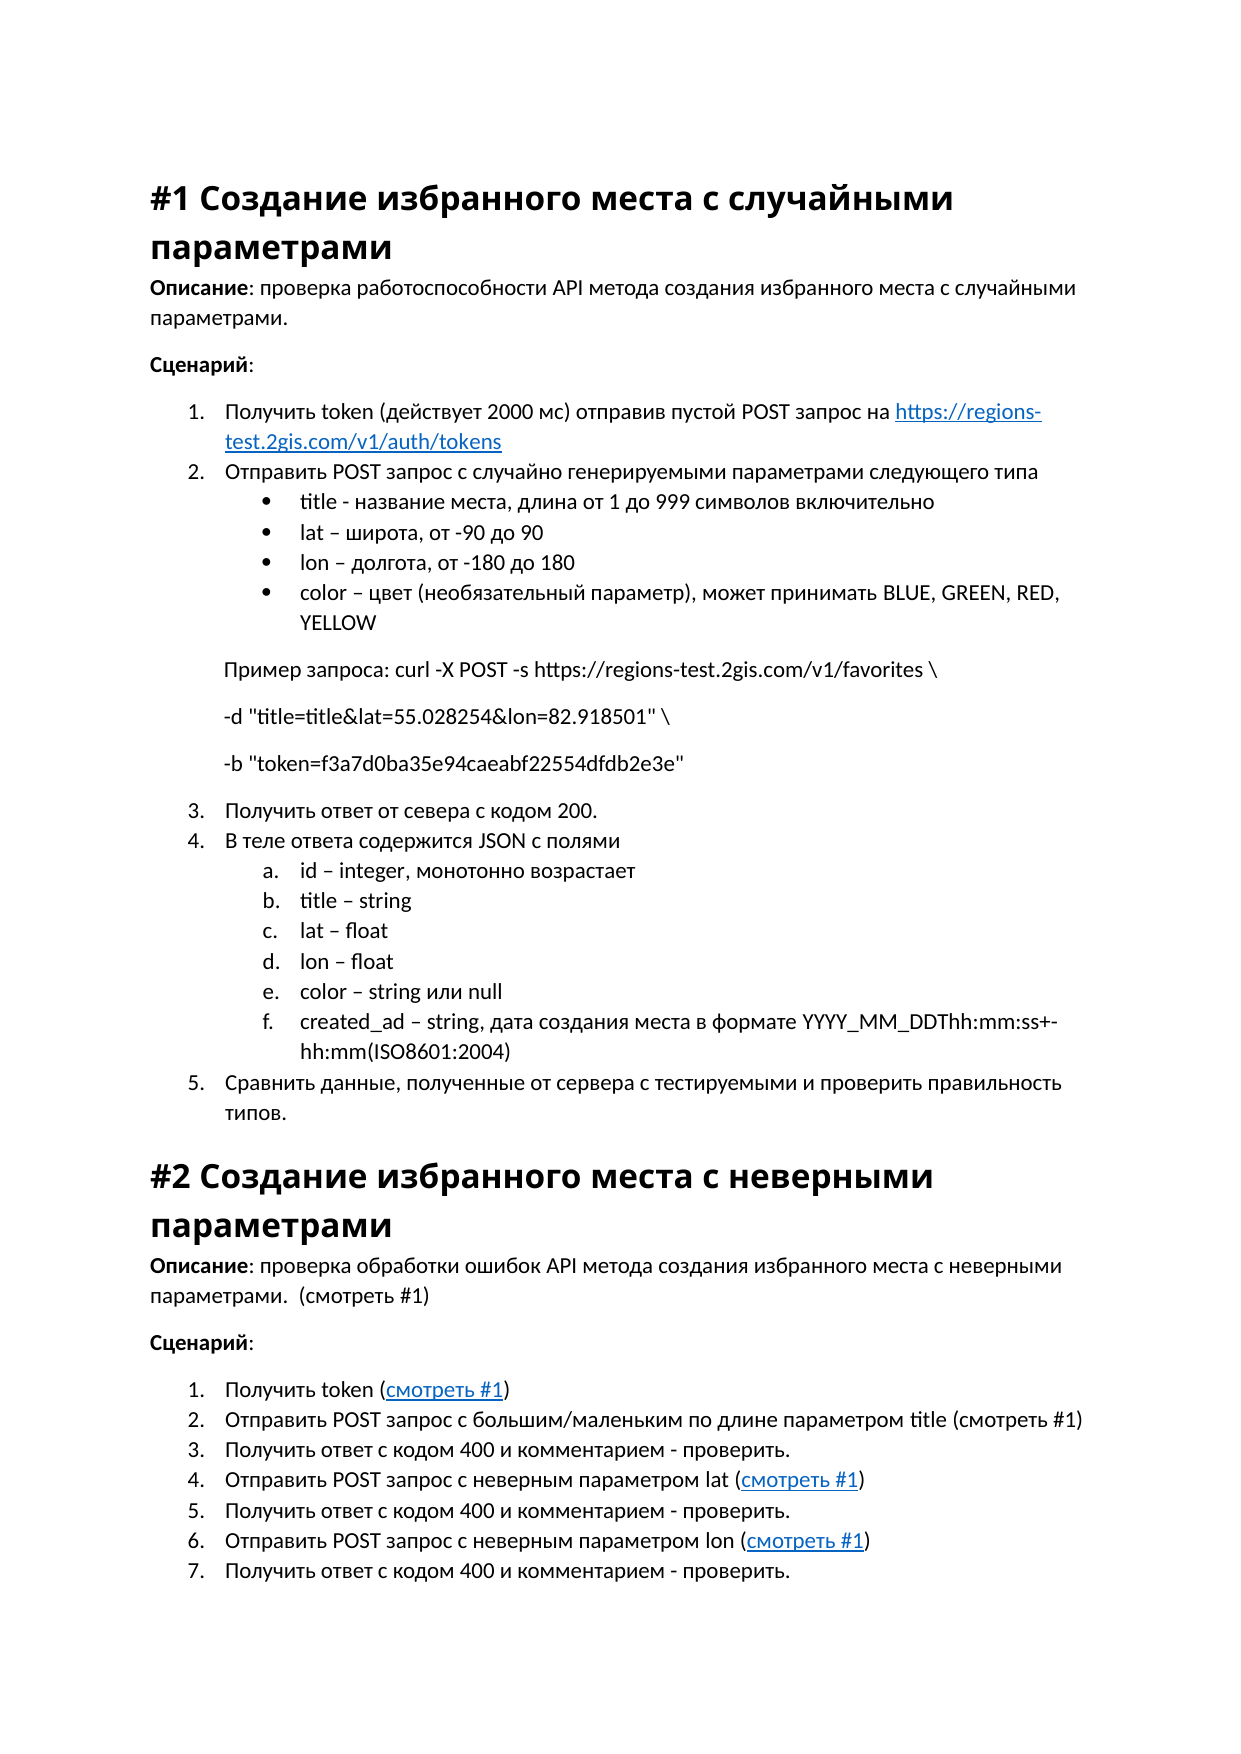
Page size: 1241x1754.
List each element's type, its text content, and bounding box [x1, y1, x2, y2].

list lon – долгота, от -180 до 180 [262, 548, 1090, 576]
list Получить token (смотреть #1) [187, 1375, 1090, 1403]
list Отправить POST запрос с случайно генерируемыми параметрами следующего типа [187, 457, 1090, 485]
list color – цвет (необязательный параметр), может принимать BLUE, GREEN, RED, YELLOW [262, 578, 1090, 636]
list В теле ответа содержится JSON c полями [187, 826, 1090, 854]
text -d "title=title&lat=55.028254&lon=82.918501" \ [224, 702, 1090, 730]
list Отправить POST запрос с неверным параметром lon (смотреть #1) [187, 1526, 1090, 1554]
list Отправить POST запрос с неверным параметром lat (смотреть #1) [187, 1466, 1090, 1494]
list Получить ответ с кодом 400 и комментарием - проверить. [187, 1556, 1090, 1584]
list Получить ответ от севера с кодом 200. [187, 796, 1090, 824]
text Пример запроса: curl -X POST -s https://regions-test.2gis.com/v1/favorites \ [224, 655, 1090, 683]
text Сценарий: [150, 350, 1090, 378]
text Описание: проверка работоспособности API метода создания избранного места с случайными параметрами. [150, 273, 1090, 331]
list lat – широта, от -90 до 90 [262, 518, 1090, 546]
list Сравнить данные, полученные от сервера с тестируемыми и проверить правильность типов. [187, 1068, 1090, 1126]
list Получить token (действует 2000 мс) отправив пустой POST запрос на https://regions-test.2gis.com/v1/auth/tokens [187, 397, 1090, 455]
list Получить ответ с кодом 400 и комментарием - проверить. [187, 1435, 1090, 1463]
text Описание: проверка обработки ошибок API метода создания избранного места с неверными параметрами. (смотреть #1) [150, 1251, 1090, 1309]
subtitle #2 Создание избранного места с неверными параметрами [150, 1153, 1090, 1247]
list id – integer, монотонно возрастает [262, 856, 1090, 884]
list Отправить POST запрос с большим/маленьким по длине параметром title (смотреть #1) [187, 1405, 1090, 1433]
text Сценарий: [150, 1328, 1090, 1356]
subtitle #1 Создание избранного места с случайными параметрами [150, 175, 1090, 269]
list Получить ответ с кодом 400 и комментарием - проверить. [187, 1496, 1090, 1524]
list created_ad – string, дата создания места в формате YYYY_MM_DDThh:mm:ss+-hh:mm(ISO8601:2004) [262, 1007, 1090, 1066]
list title - название места, длина от 1 до 999 символов включительно [262, 487, 1090, 516]
text -b "token=f3a7d0ba35e94caeabf22554dfdb2e3e" [224, 749, 1090, 777]
list title – string [262, 886, 1090, 914]
list lat – float [262, 917, 1090, 945]
list lon – float [262, 947, 1090, 975]
list color – string или null [262, 977, 1090, 1005]
